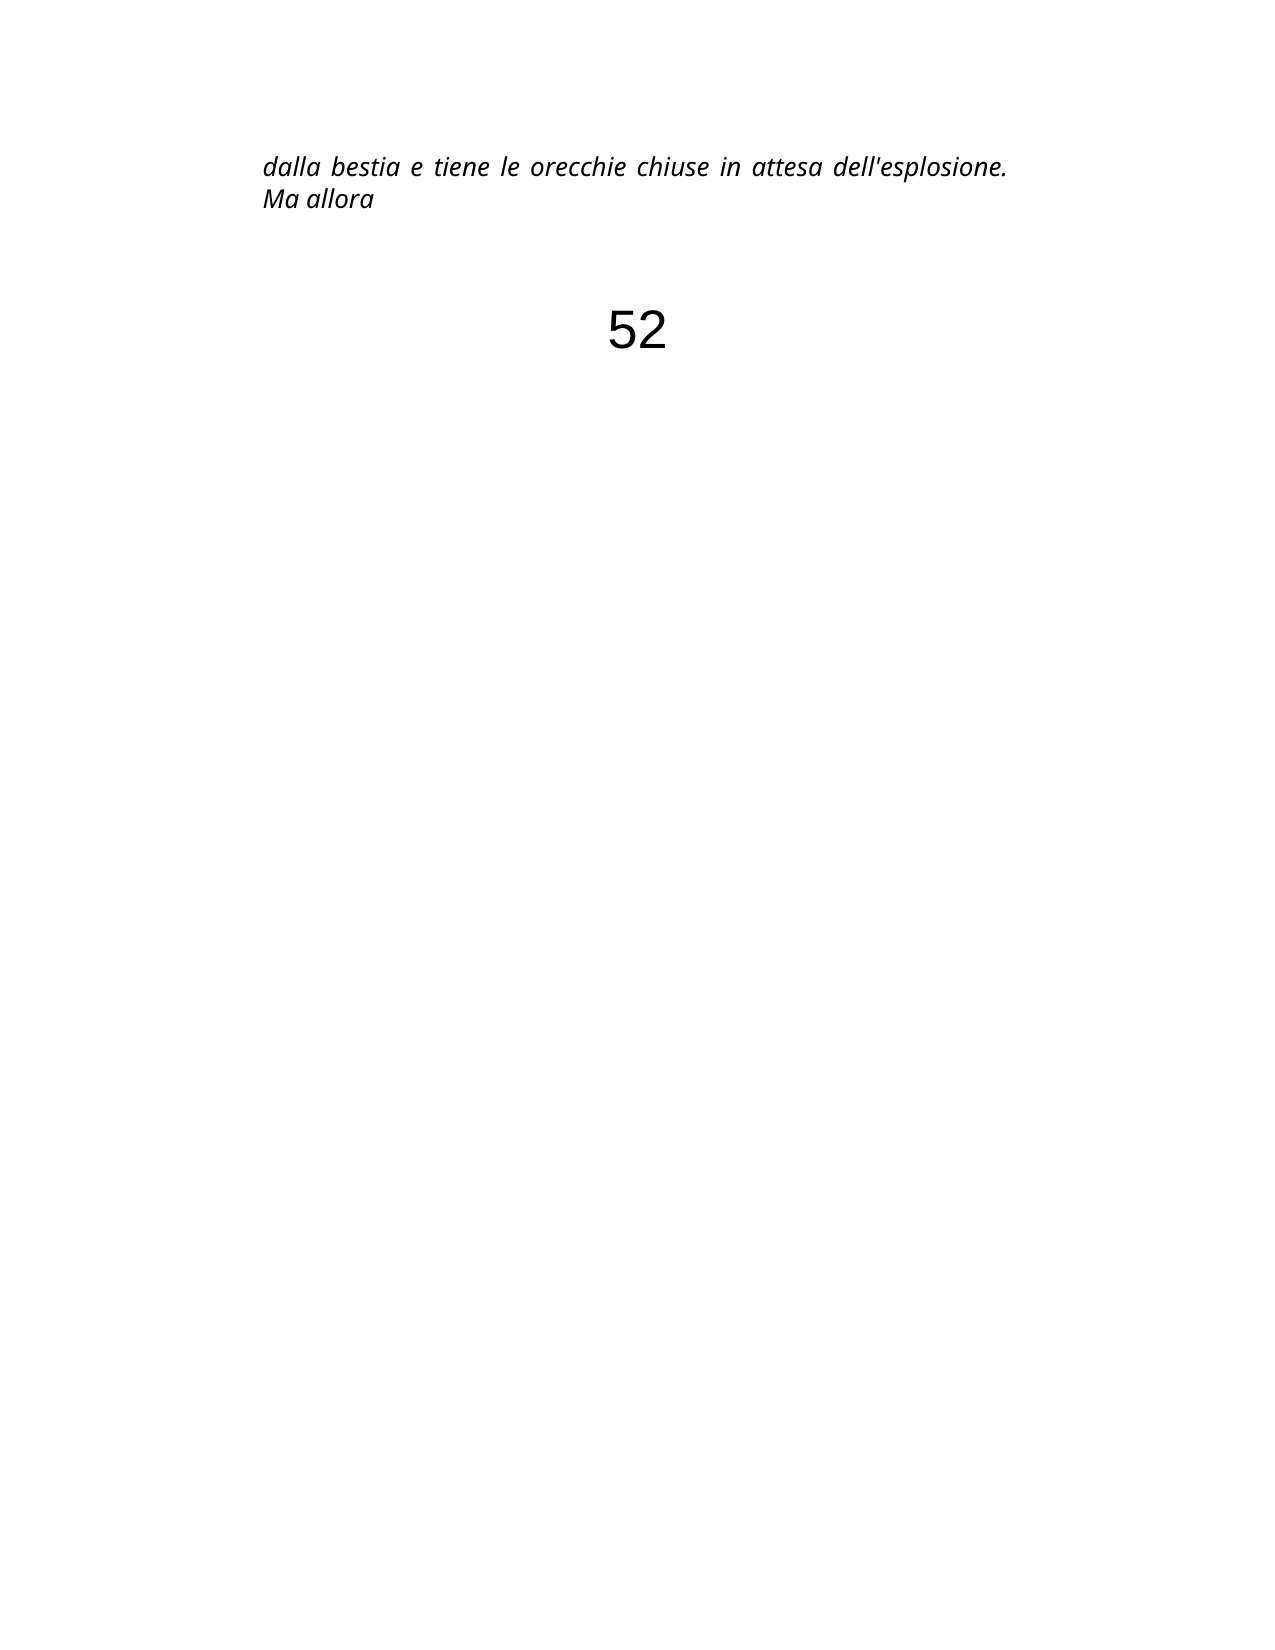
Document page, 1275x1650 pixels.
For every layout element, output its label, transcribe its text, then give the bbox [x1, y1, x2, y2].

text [262, 150, 1012, 216]
text 52 [150, 298, 1125, 360]
